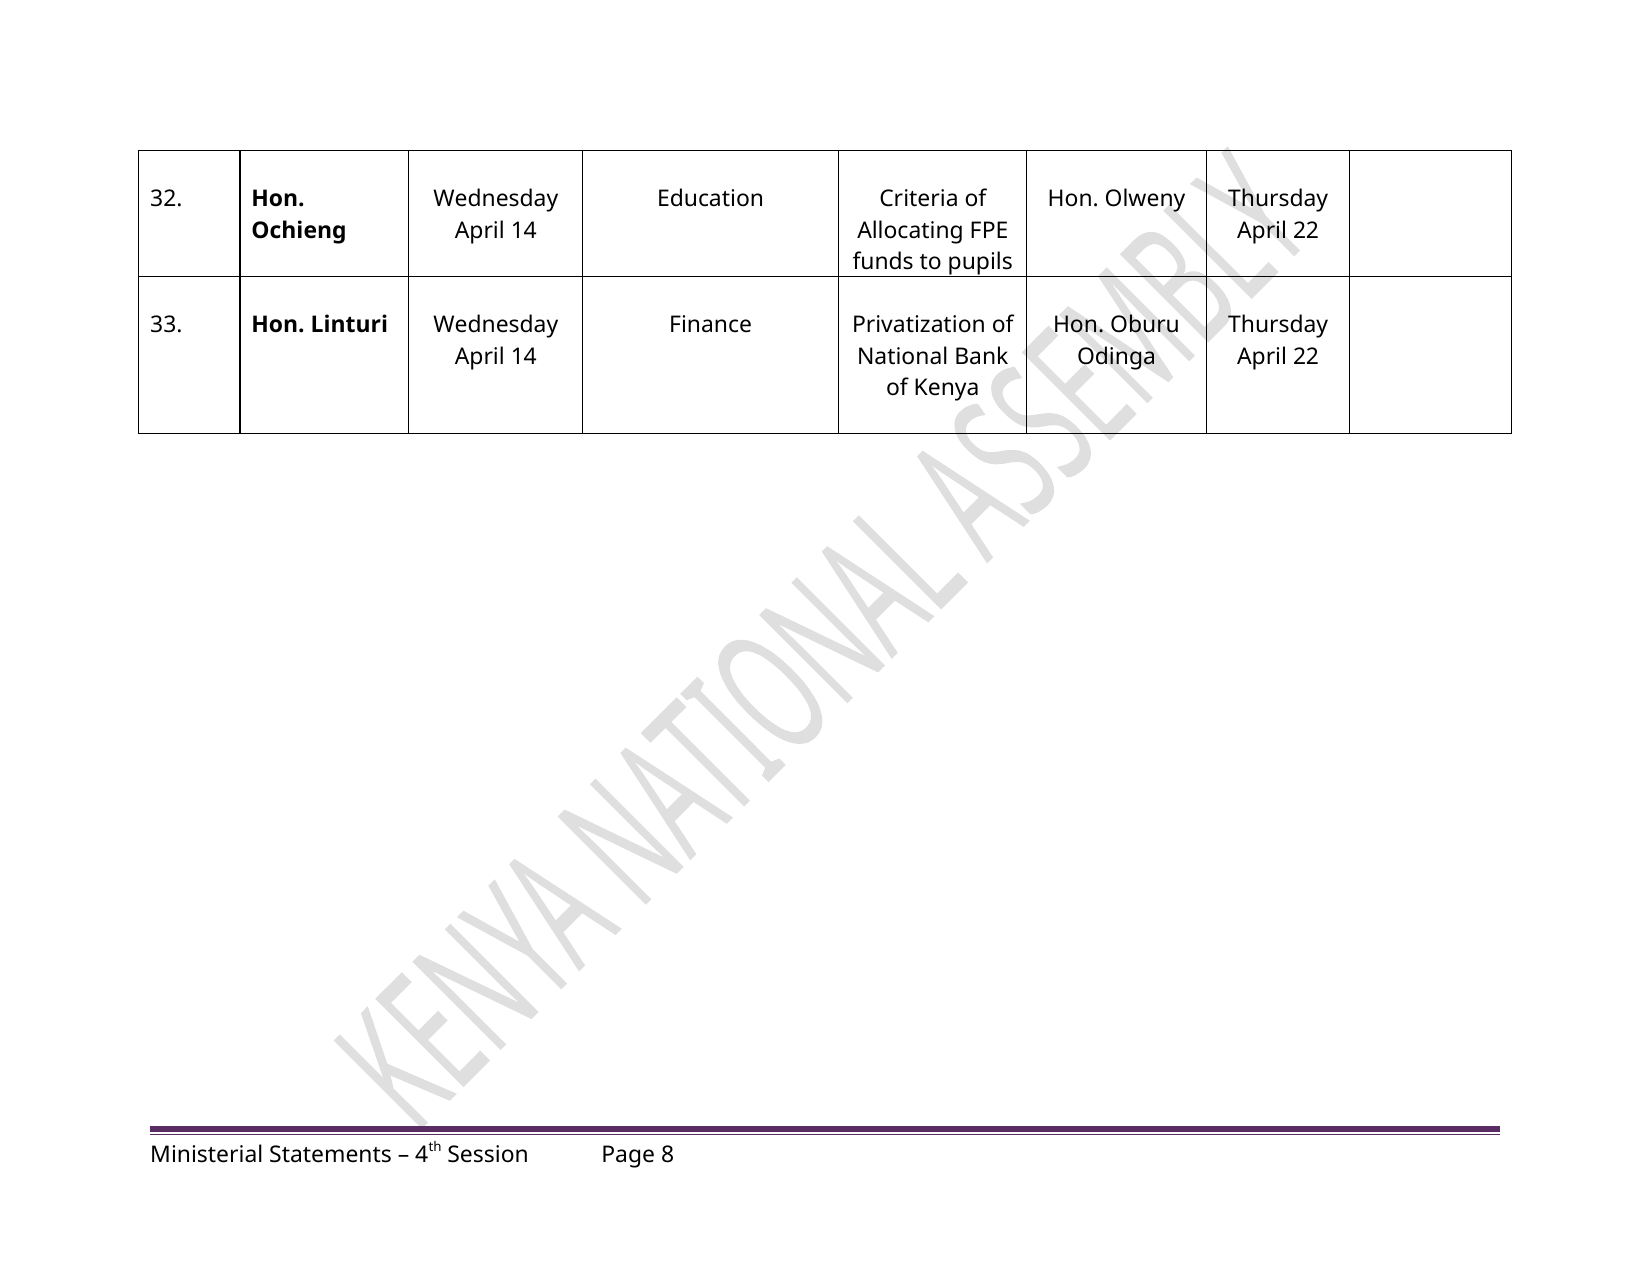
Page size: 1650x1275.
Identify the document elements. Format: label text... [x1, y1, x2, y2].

table_cell Hon. Oburu Odinga [1027, 277, 1206, 433]
table_cell Hon. Olweny [1027, 151, 1206, 276]
table_cell Hon. Ochieng [241, 151, 408, 276]
table_cell Privatization of National Bank of Kenya [839, 277, 1026, 433]
table_cell 33. [139, 277, 239, 433]
table_cell [1350, 277, 1511, 433]
table_cell Criteria of Allocating FPE funds to pupils [839, 151, 1026, 276]
table_cell [1350, 151, 1511, 276]
table_cell Hon. Linturi [241, 277, 408, 433]
table_cell Wednesday April 14 [409, 151, 582, 276]
table_cell Thursday April 22 [1207, 151, 1349, 276]
table_cell Thursday April 22 [1207, 277, 1349, 433]
table_cell Education [583, 151, 838, 276]
table_cell Finance [583, 277, 838, 433]
table_cell Wednesday April 14 [409, 277, 582, 433]
table_cell 32. [139, 151, 239, 276]
